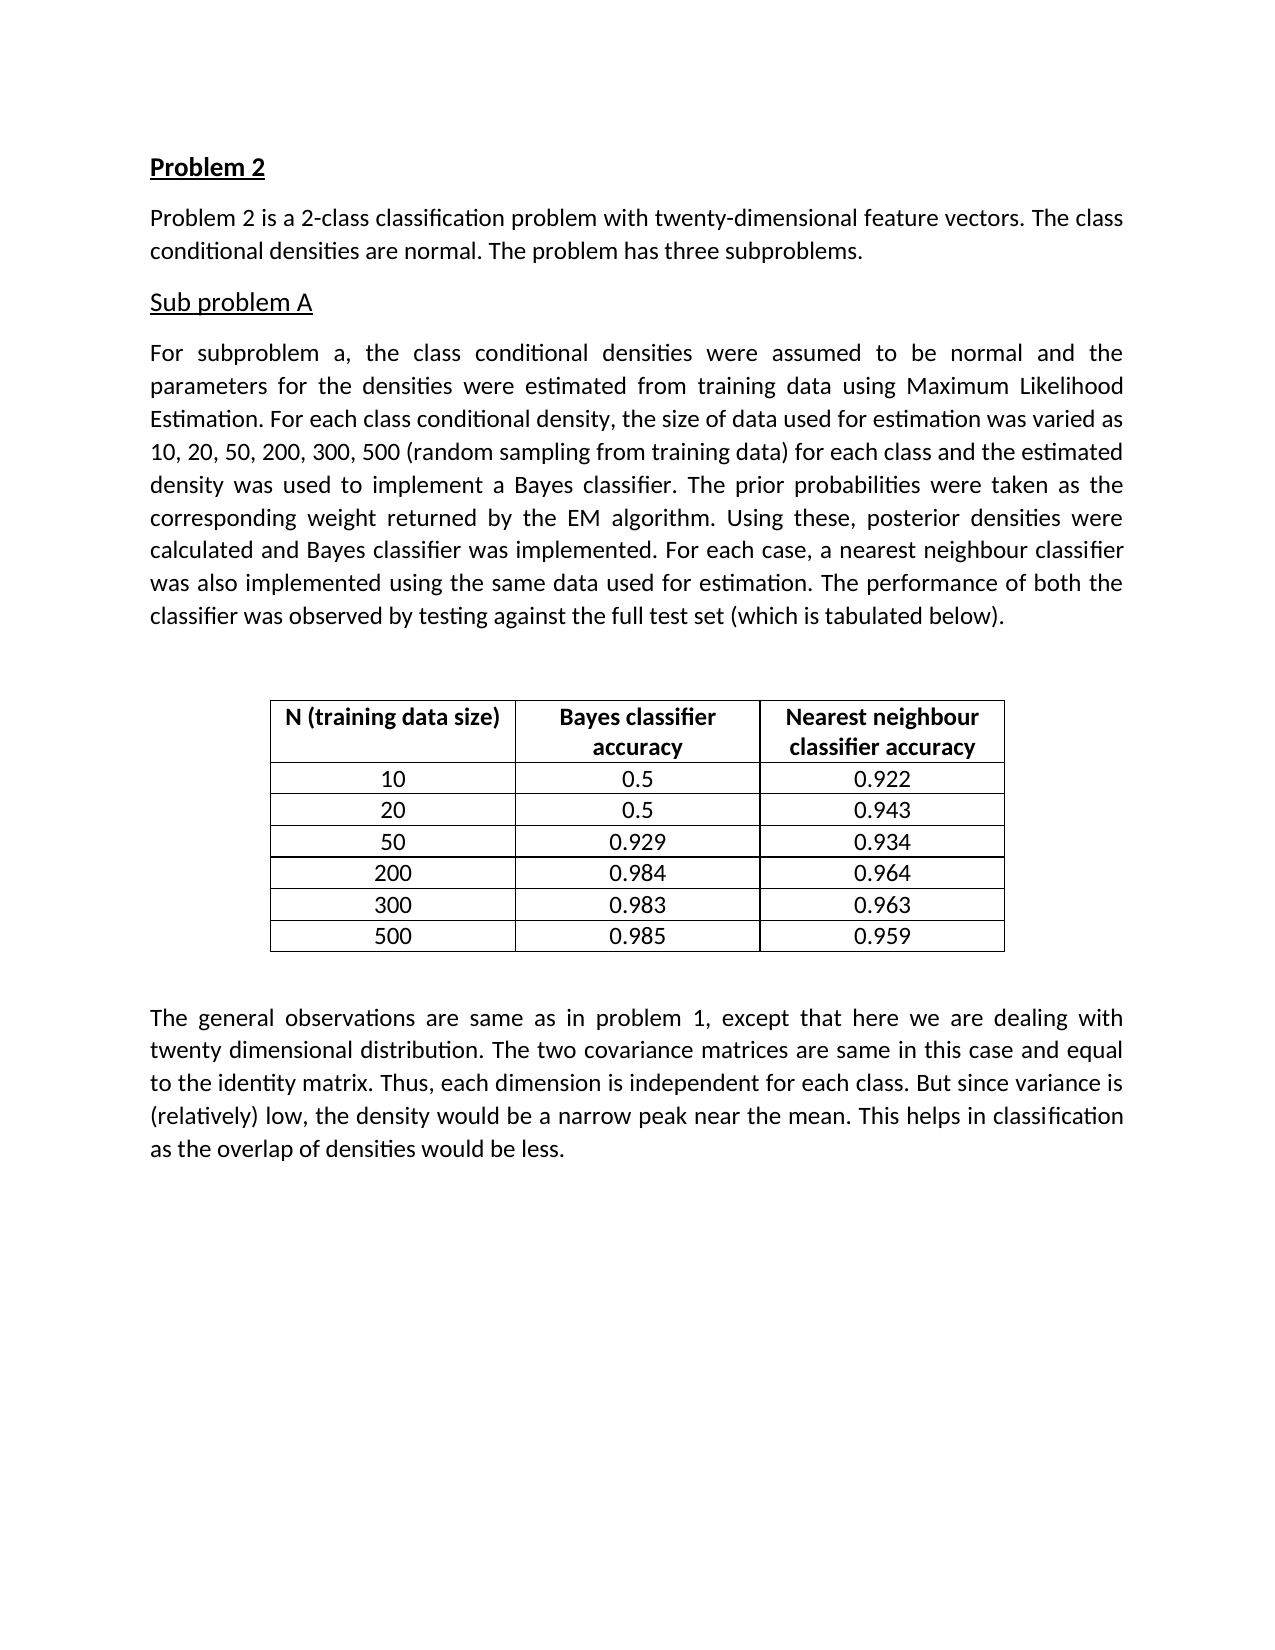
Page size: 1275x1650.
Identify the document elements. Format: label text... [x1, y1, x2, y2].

table_cell 0.929 [516, 826, 759, 856]
table_cell 0.5 [516, 763, 759, 793]
table_cell 0.922 [761, 763, 1004, 793]
table_cell 300 [271, 889, 515, 919]
table_cell 20 [271, 794, 515, 825]
table_cell 10 [271, 763, 515, 793]
table_cell 0.959 [761, 921, 1004, 951]
table_cell 0.5 [516, 794, 759, 825]
table_header Nearest neighbour classifier accuracy [761, 701, 1004, 762]
table_cell 50 [271, 826, 515, 856]
table_header N (training data size) [271, 701, 515, 762]
table_cell 0.983 [516, 889, 759, 919]
table_cell 500 [271, 921, 515, 951]
text Sub problem A [150, 285, 1125, 318]
table_cell 0.943 [761, 794, 1004, 825]
text Problem 2 [150, 150, 1125, 183]
table_cell 0.963 [761, 889, 1004, 919]
table_cell 0.934 [761, 826, 1004, 856]
text The general observations are same as in problem 1, except that here we are dealing with twenty dimensional distribution. The two covariance matrices are same in this case and equal to the identity matrix. Thus, each dimension is independent for each class. But since variance is (relatively) low, the density would be a narrow peak near the mean. This helps in classification as the overlap of densities would be less. [150, 1002, 1125, 1164]
table_header Bayes classifier accuracy [516, 701, 759, 762]
table_cell 0.985 [516, 921, 759, 951]
table_cell 0.964 [761, 858, 1004, 888]
table_cell 200 [271, 858, 515, 888]
table_cell 0.984 [516, 858, 759, 888]
text For subproblem a, the class conditional densities were assumed to be normal and the parameters for the densities were estimated from training data using Maximum Likelihood Estimation. For each class conditional density, the size of data used for estimation was varied as 10, 20, 50, 200, 300, 500 (random sampling from training data) for each class and the estimated density was used to implement a Bayes classifier. The prior probabilities were taken as the corresponding weight returned by the EM algorithm. Using these, posterior densities were calculated and Bayes classifier was implemented. For each case, a nearest neighbour classifier was also implemented using the same data used for estimation. The performance of both the classifier was observed by testing against the full test set (which is tabulated below). [150, 337, 1125, 631]
text Problem 2 is a 2-class classiﬁcation problem with twenty-dimensional feature vectors. The class conditional densities are normal. The problem has three subproblems. [150, 202, 1125, 266]
